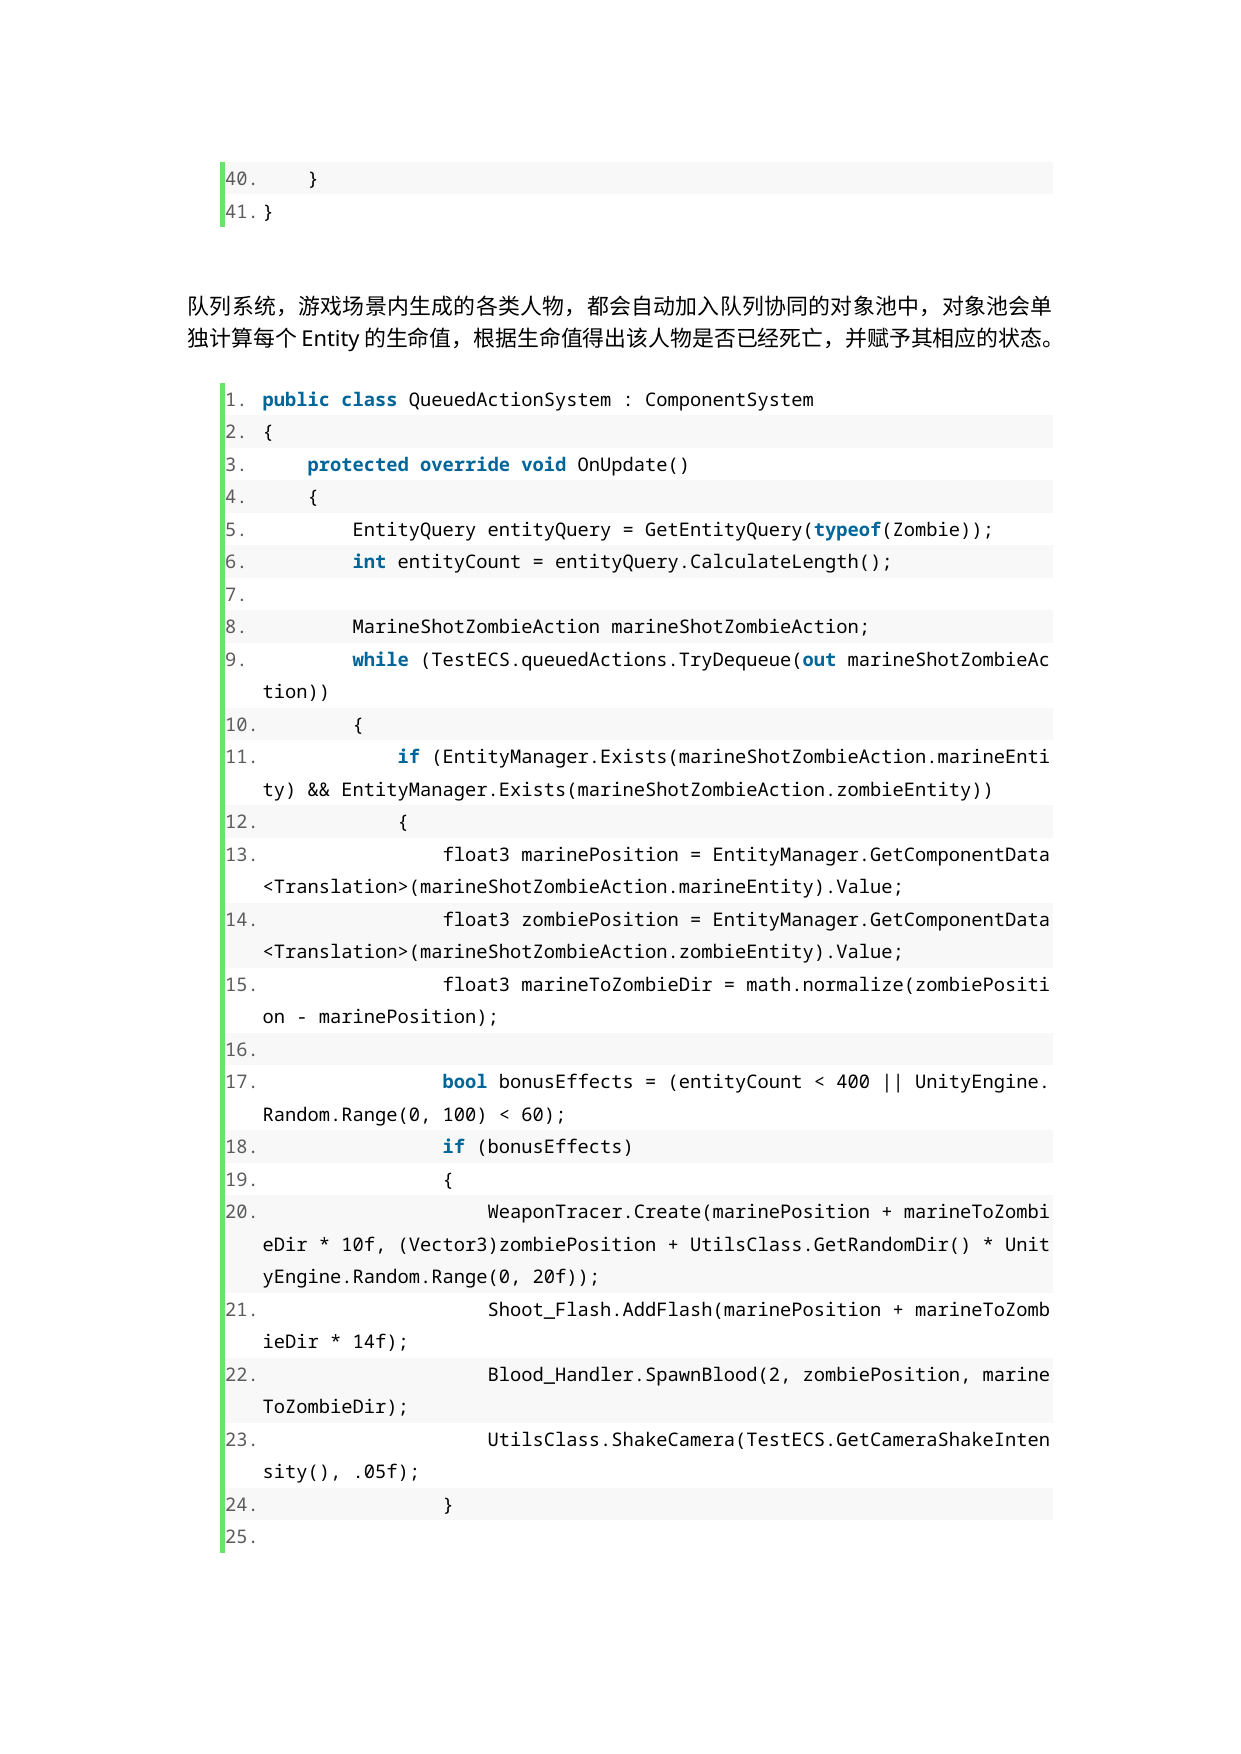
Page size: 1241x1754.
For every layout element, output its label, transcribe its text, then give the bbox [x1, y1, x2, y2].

list protected override void OnUpdate() [225, 448, 1053, 480]
list public class QueuedActionSystem : ComponentSystem [225, 383, 1053, 415]
list UtilsClass.ShakeCamera(TestECS.GetCameraShakeIntensity(), .05f); [225, 1423, 1053, 1488]
list bool bonusEffects = (entityCount < 400 || UnityEngine.Random.Range(0, 100) < 60); [225, 1065, 1053, 1130]
list } [225, 1488, 1053, 1520]
list { [225, 480, 1053, 513]
text 队列系统，游戏场景内生成的各类人物，都会自动加入队列协同的对象池中，对象池会单独计算每个Entity的生命值，根据生命值得出该人物是否已经死亡，并赋予其相应的状态。 [187, 289, 1053, 354]
list } [225, 194, 1053, 227]
list { [225, 1163, 1053, 1195]
list { [225, 805, 1053, 838]
list if (EntityManager.Exists(marineShotZombieAction.marineEntity) && EntityManager.Exists(marineShotZombieAction.zombieEntity)) [225, 740, 1053, 805]
list if (bonusEffects) [225, 1130, 1053, 1163]
list float3 marineToZombieDir = math.normalize(zombiePosition - marinePosition); [225, 968, 1053, 1033]
list WeaponTracer.Create(marinePosition + marineToZombieDir * 10f, (Vector3)zombiePosition + UtilsClass.GetRandomDir() * UnityEngine.Random.Range(0, 20f)); [225, 1195, 1053, 1293]
list while (TestECS.queuedActions.TryDequeue(out marineShotZombieAction)) [225, 643, 1053, 708]
list float3 zombiePosition = EntityManager.GetComponentData<Translation>(marineShotZombieAction.zombieEntity).Value; [225, 903, 1053, 968]
list MarineShotZombieAction marineShotZombieAction; [225, 610, 1053, 643]
list } [225, 162, 1053, 194]
list Blood_Handler.SpawnBlood(2, zombiePosition, marineToZombieDir); [225, 1358, 1053, 1423]
list EntityQuery entityQuery = GetEntityQuery(typeof(Zombie)); [225, 513, 1053, 545]
list int entityCount = entityQuery.CalculateLength(); [225, 545, 1053, 578]
list float3 marinePosition = EntityManager.GetComponentData<Translation>(marineShotZombieAction.marineEntity).Value; [225, 838, 1053, 903]
list { [225, 708, 1053, 740]
list Shoot_Flash.AddFlash(marinePosition + marineToZombieDir * 14f); [225, 1293, 1053, 1358]
list { [225, 415, 1053, 448]
